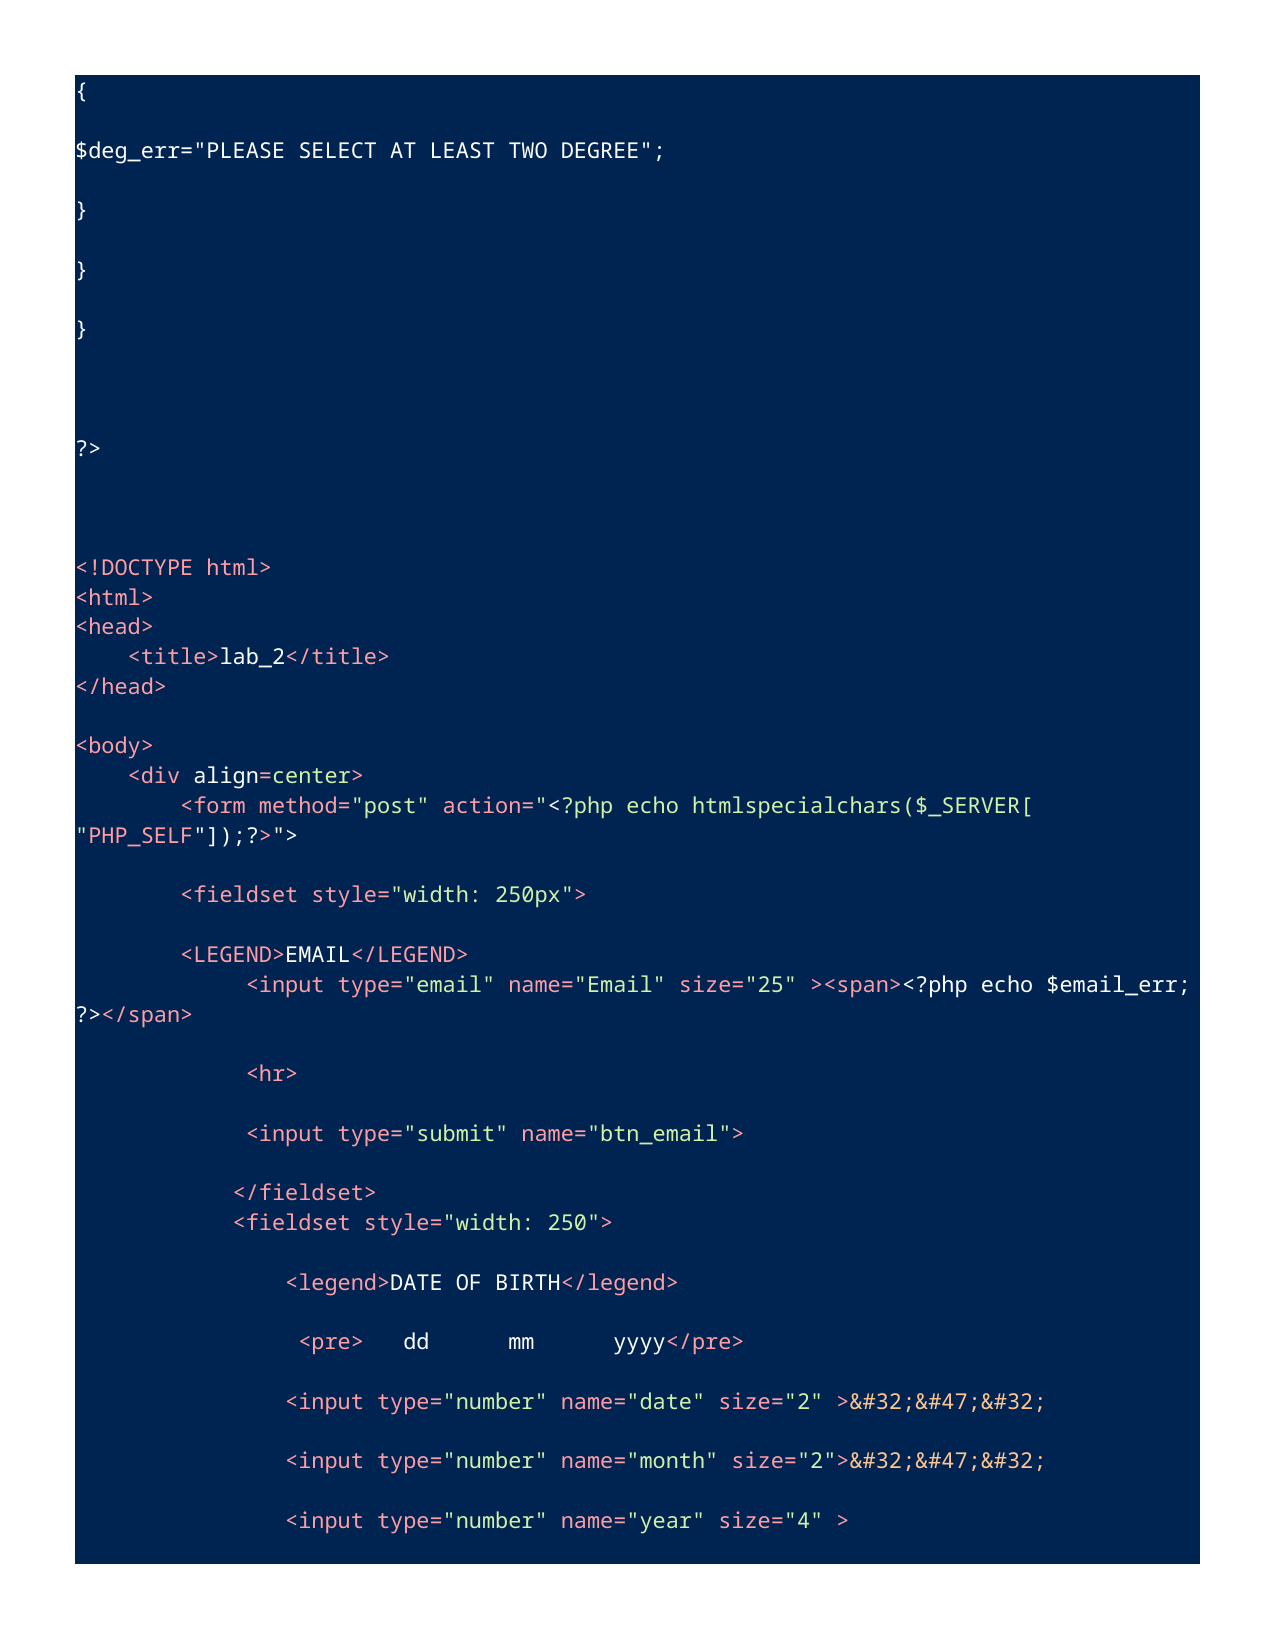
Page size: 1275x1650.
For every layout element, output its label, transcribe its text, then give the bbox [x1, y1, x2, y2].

text ?> [75, 432, 1200, 462]
text <!DOCTYPE html> [75, 552, 1200, 581]
text <hr> [75, 1058, 1200, 1088]
text <div align=center> [75, 760, 1200, 790]
text } [75, 194, 1200, 224]
text } [75, 254, 1200, 283]
text <input type="submit" name="btn_email"> [75, 1118, 1200, 1147]
text <input type="number" name="year" size="4" > [75, 1505, 1200, 1535]
text <input type="number" name="month" size="2">&#32;&#47;&#32; [75, 1445, 1200, 1475]
text <body> [75, 730, 1200, 760]
text } [75, 313, 1200, 343]
text </head> [75, 671, 1200, 701]
text <LEGEND>EMAIL</LEGEND> [75, 939, 1200, 969]
text $deg_err="PLEASE SELECT AT LEAST TWO DEGREE"; [75, 134, 1200, 164]
text </fieldset> [75, 1177, 1200, 1207]
text <form method="post" action="<?php echo htmlspecialchars($_SERVER["PHP_SELF"]);?>"> [75, 790, 1200, 849]
text <input type="email" name="Email" size="25" ><span><?php echo $email_err;?></span> [75, 969, 1200, 1028]
text <fieldset style="width: 250"> [75, 1207, 1200, 1237]
text <fieldset style="width: 250px"> [75, 879, 1200, 909]
text { [75, 75, 1200, 105]
text <html> [75, 581, 1200, 611]
text <title>lab_2</title> [75, 641, 1200, 671]
text <head> [75, 611, 1200, 641]
text <legend>DATE OF BIRTH</legend> [75, 1267, 1200, 1296]
text <input type="number" name="date" size="2" >&#32;&#47;&#32; [75, 1386, 1200, 1416]
text <pre> dd mm yyyy</pre> [75, 1326, 1200, 1356]
